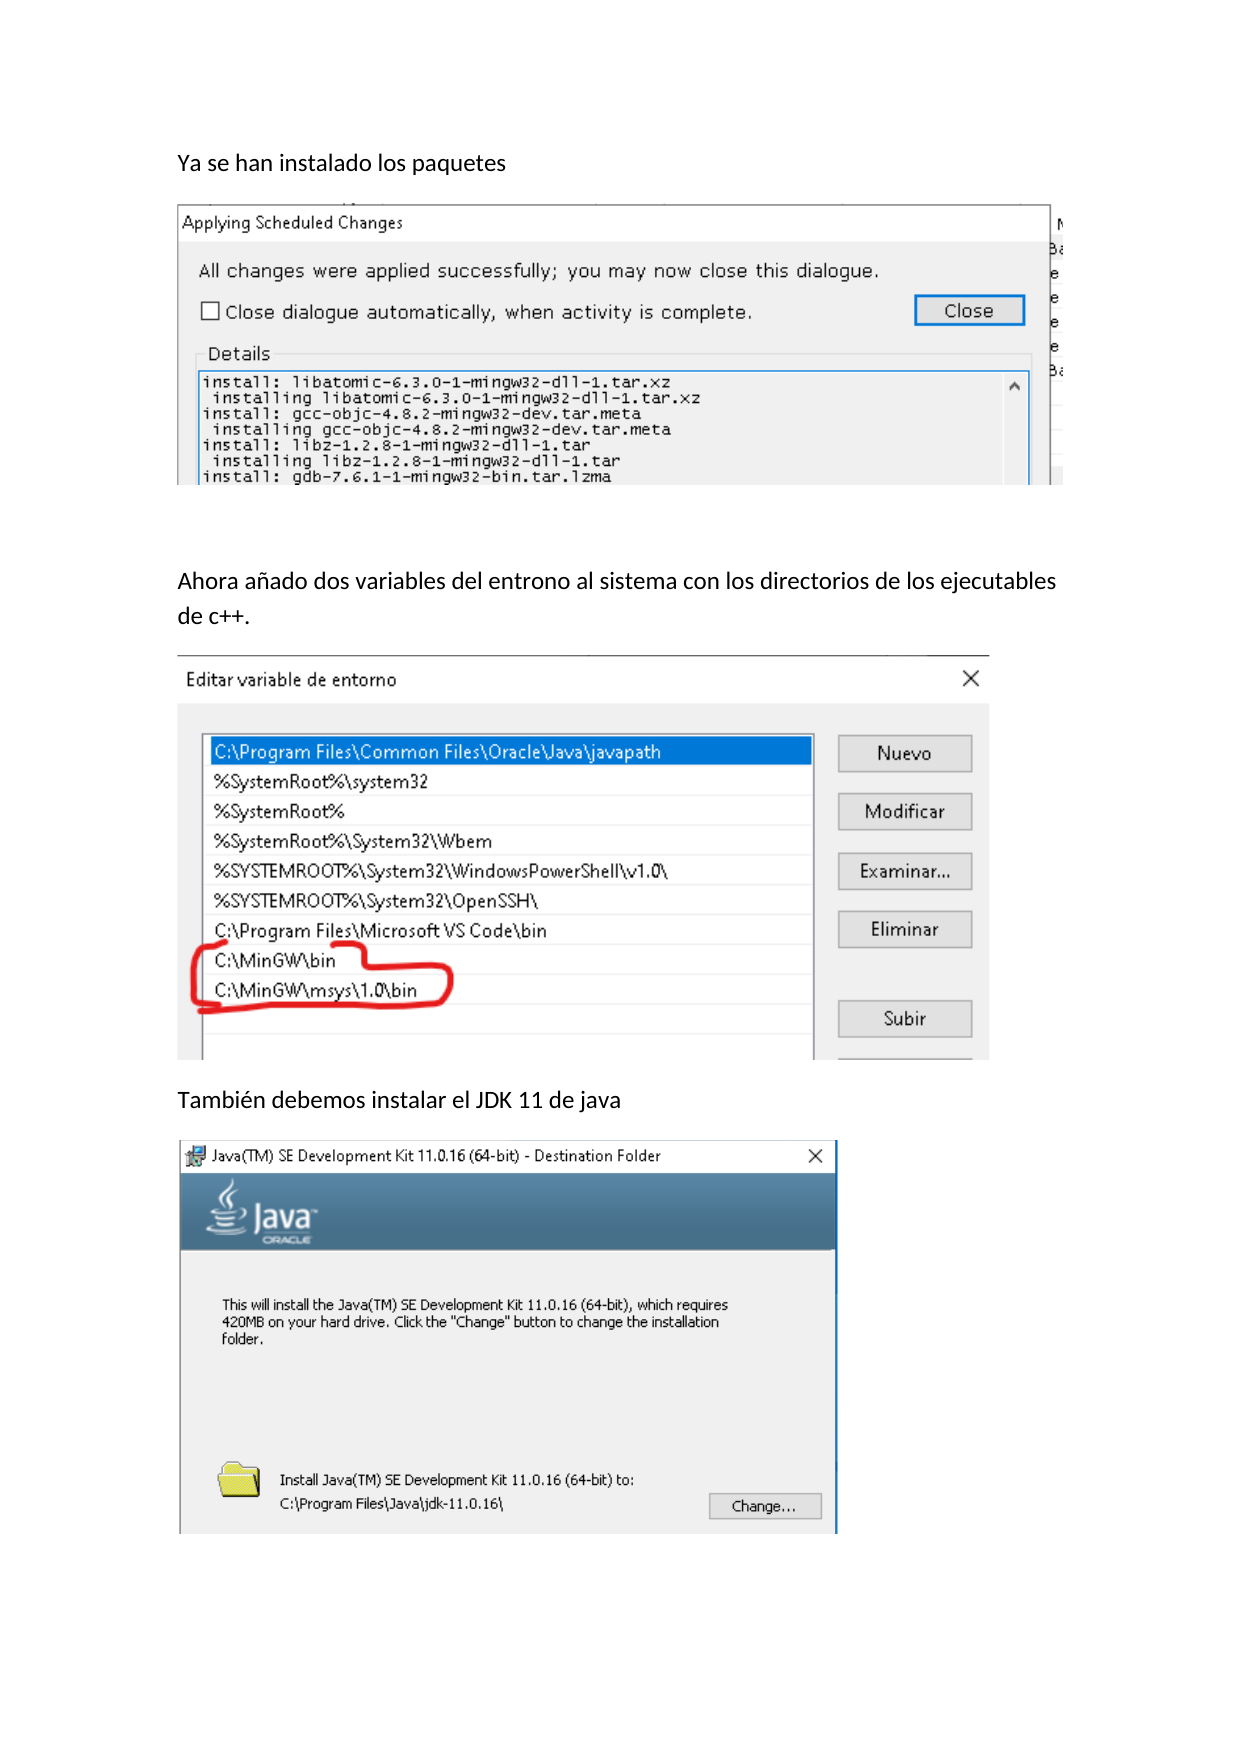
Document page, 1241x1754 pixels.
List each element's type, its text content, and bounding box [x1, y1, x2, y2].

picture [177, 655, 990, 1060]
text Ahora añado dos variables del entrono al sistema con los directorios de los ejecutables de c++. [177, 565, 1063, 631]
picture [177, 1140, 838, 1534]
text También debemos instalar el JDK 11 de java [177, 1084, 1063, 1115]
text Ya se han instalado los paquetes [177, 148, 1063, 178]
picture [177, 203, 1063, 485]
